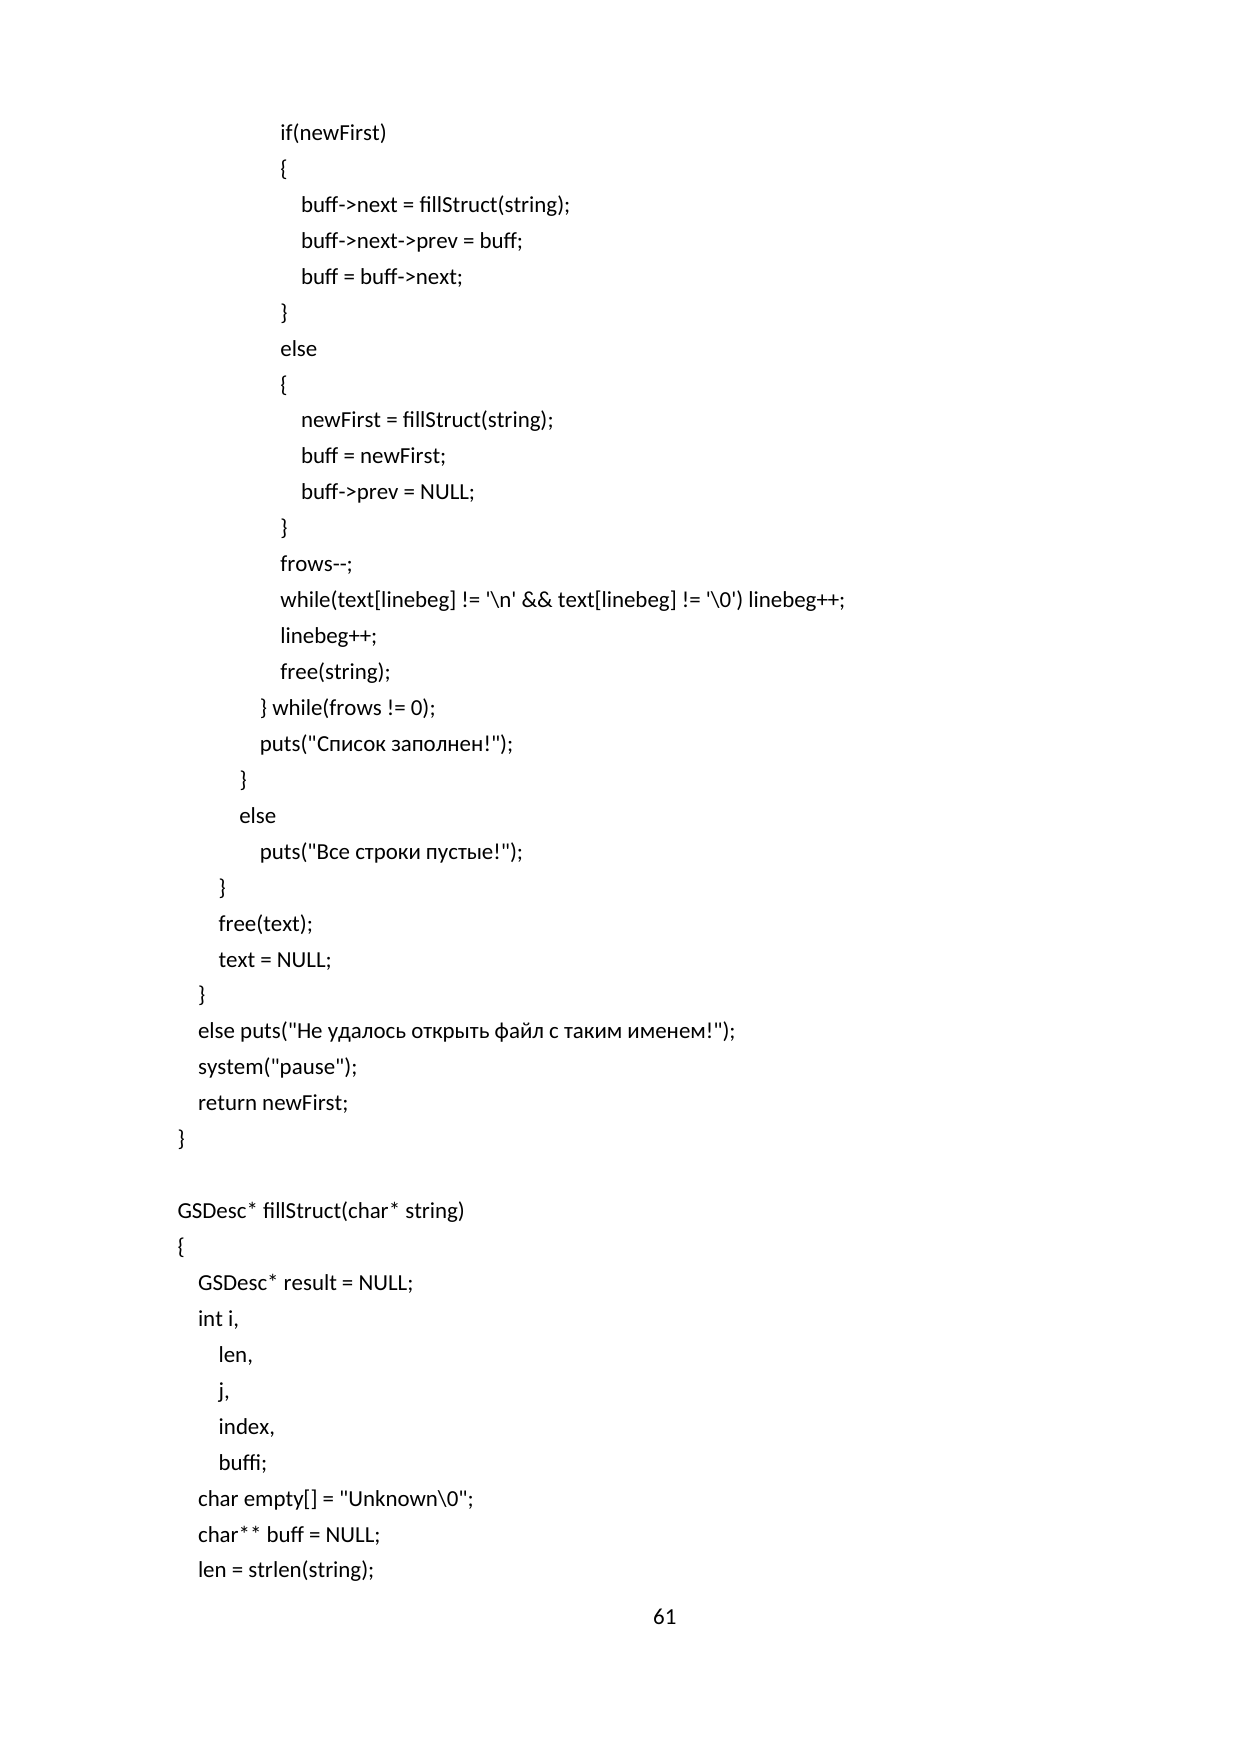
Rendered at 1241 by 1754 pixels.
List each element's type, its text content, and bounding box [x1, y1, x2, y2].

text { [177, 1232, 1152, 1260]
text buff->next = fillStruct(string); [177, 190, 1152, 218]
text } [177, 981, 1152, 1009]
text len, [177, 1340, 1152, 1368]
text if(newFirst) [177, 118, 1152, 146]
text system("pause"); [177, 1052, 1152, 1081]
text len = strlen(string); [177, 1556, 1152, 1584]
text newFirst = fillStruct(string); [177, 406, 1152, 434]
text buff->prev = NULL; [177, 477, 1152, 506]
text } [177, 873, 1152, 901]
text free(string); [177, 657, 1152, 685]
text } [177, 513, 1152, 541]
text GSDesc* fillStruct(char* string) [177, 1196, 1152, 1224]
text linebeg++; [177, 621, 1152, 649]
text return newFirst; [177, 1088, 1152, 1116]
text puts("Список заполнен!"); [177, 729, 1152, 757]
text text = NULL; [177, 945, 1152, 973]
text } [177, 765, 1152, 793]
text buff = newFirst; [177, 442, 1152, 469]
text free(text); [177, 909, 1152, 937]
text else [177, 801, 1152, 829]
text } [177, 298, 1152, 326]
text buff->next->prev = buff; [177, 226, 1152, 254]
text int i, [177, 1304, 1152, 1332]
text else [177, 334, 1152, 362]
text { [177, 370, 1152, 398]
text else puts("Не удалось открыть файл с таким именем!"); [177, 1017, 1152, 1044]
text } while(frows != 0); [177, 693, 1152, 721]
text } [177, 1124, 1152, 1152]
text frows--; [177, 549, 1152, 577]
text puts("Все строки пустые!"); [177, 837, 1152, 865]
text char empty[] = "Unknown\0"; [177, 1484, 1152, 1512]
text j, [177, 1376, 1152, 1404]
text buff = buff->next; [177, 262, 1152, 290]
text buffi; [177, 1448, 1152, 1476]
text char** buff = NULL; [177, 1520, 1152, 1548]
text index, [177, 1412, 1152, 1440]
text GSDesc* result = NULL; [177, 1268, 1152, 1296]
text while(text[linebeg] != '\n' && text[linebeg] != '\0') linebeg++; [177, 585, 1152, 613]
text { [177, 154, 1152, 182]
